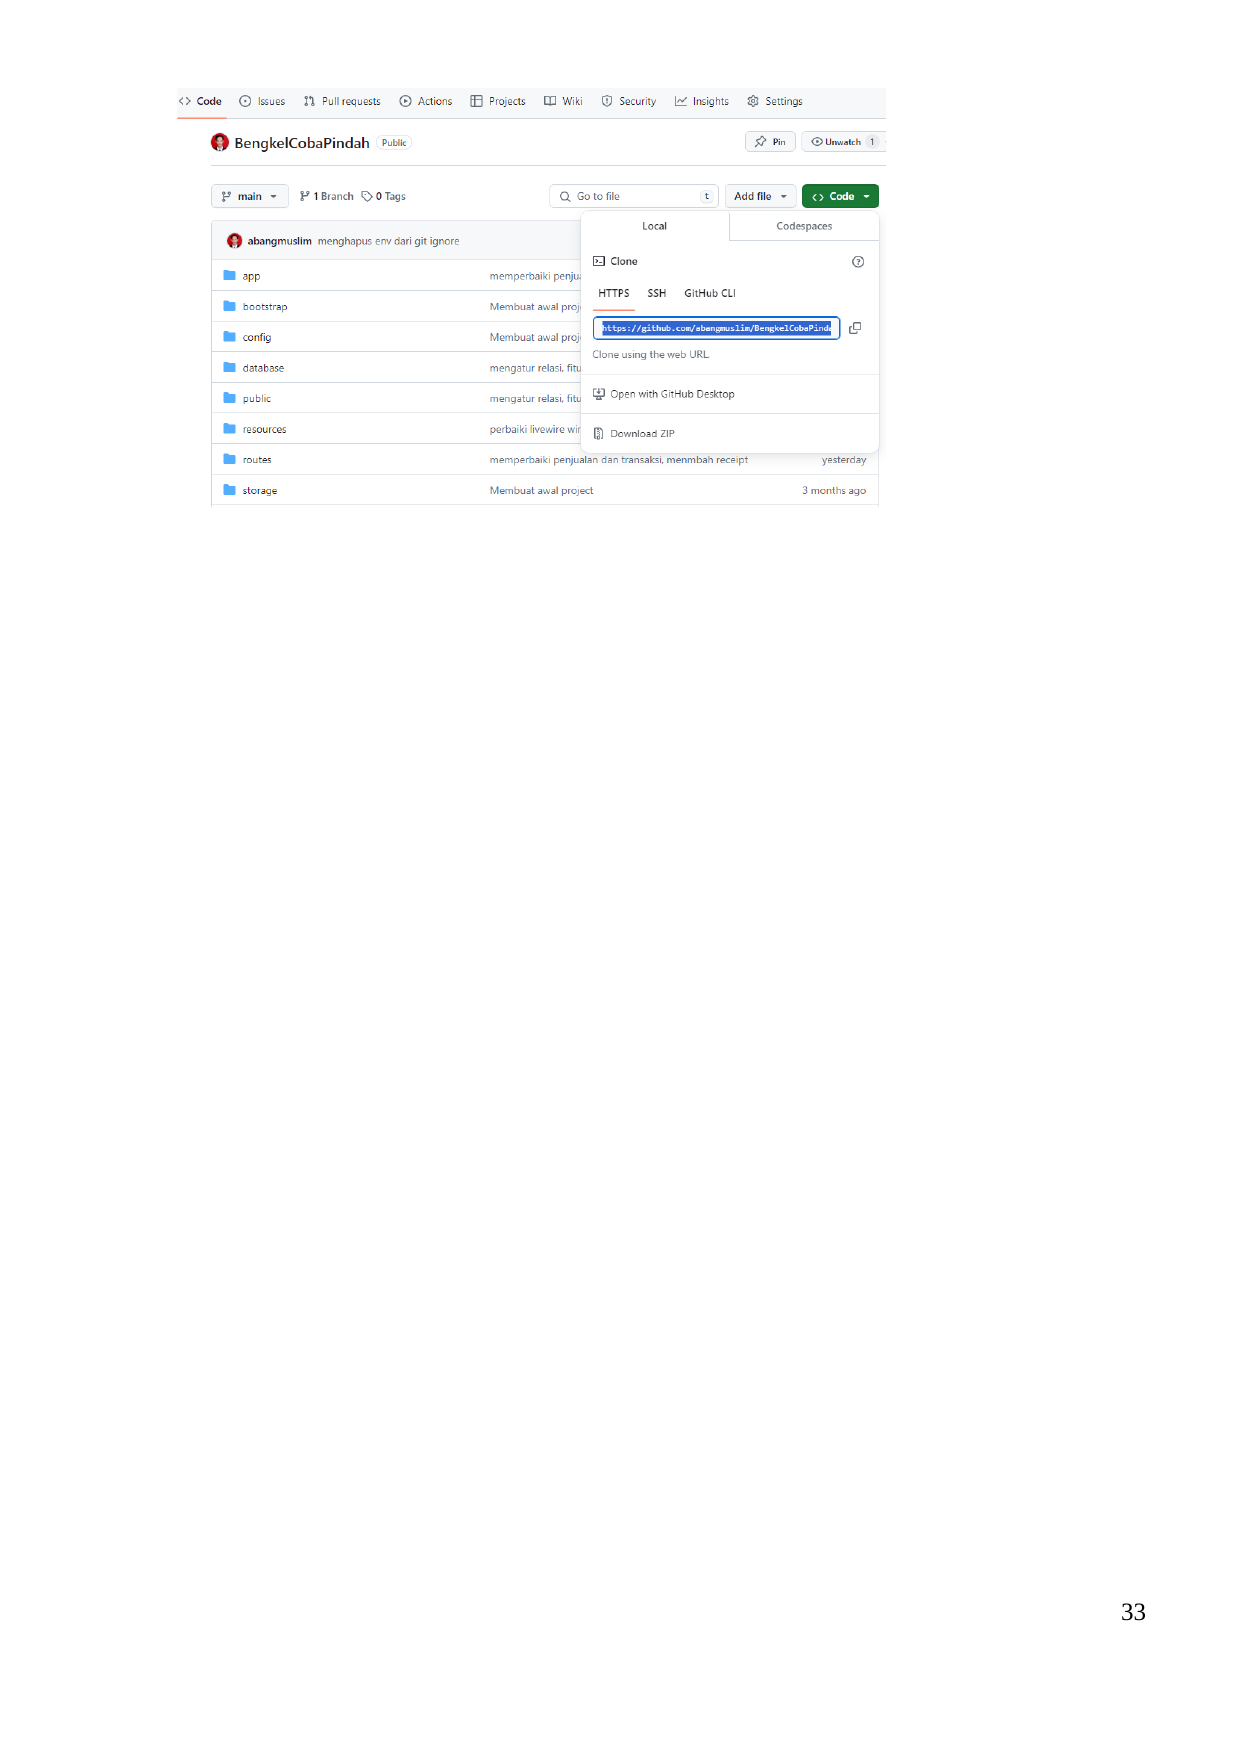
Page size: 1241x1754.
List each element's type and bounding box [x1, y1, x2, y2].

picture [177, 88, 887, 507]
